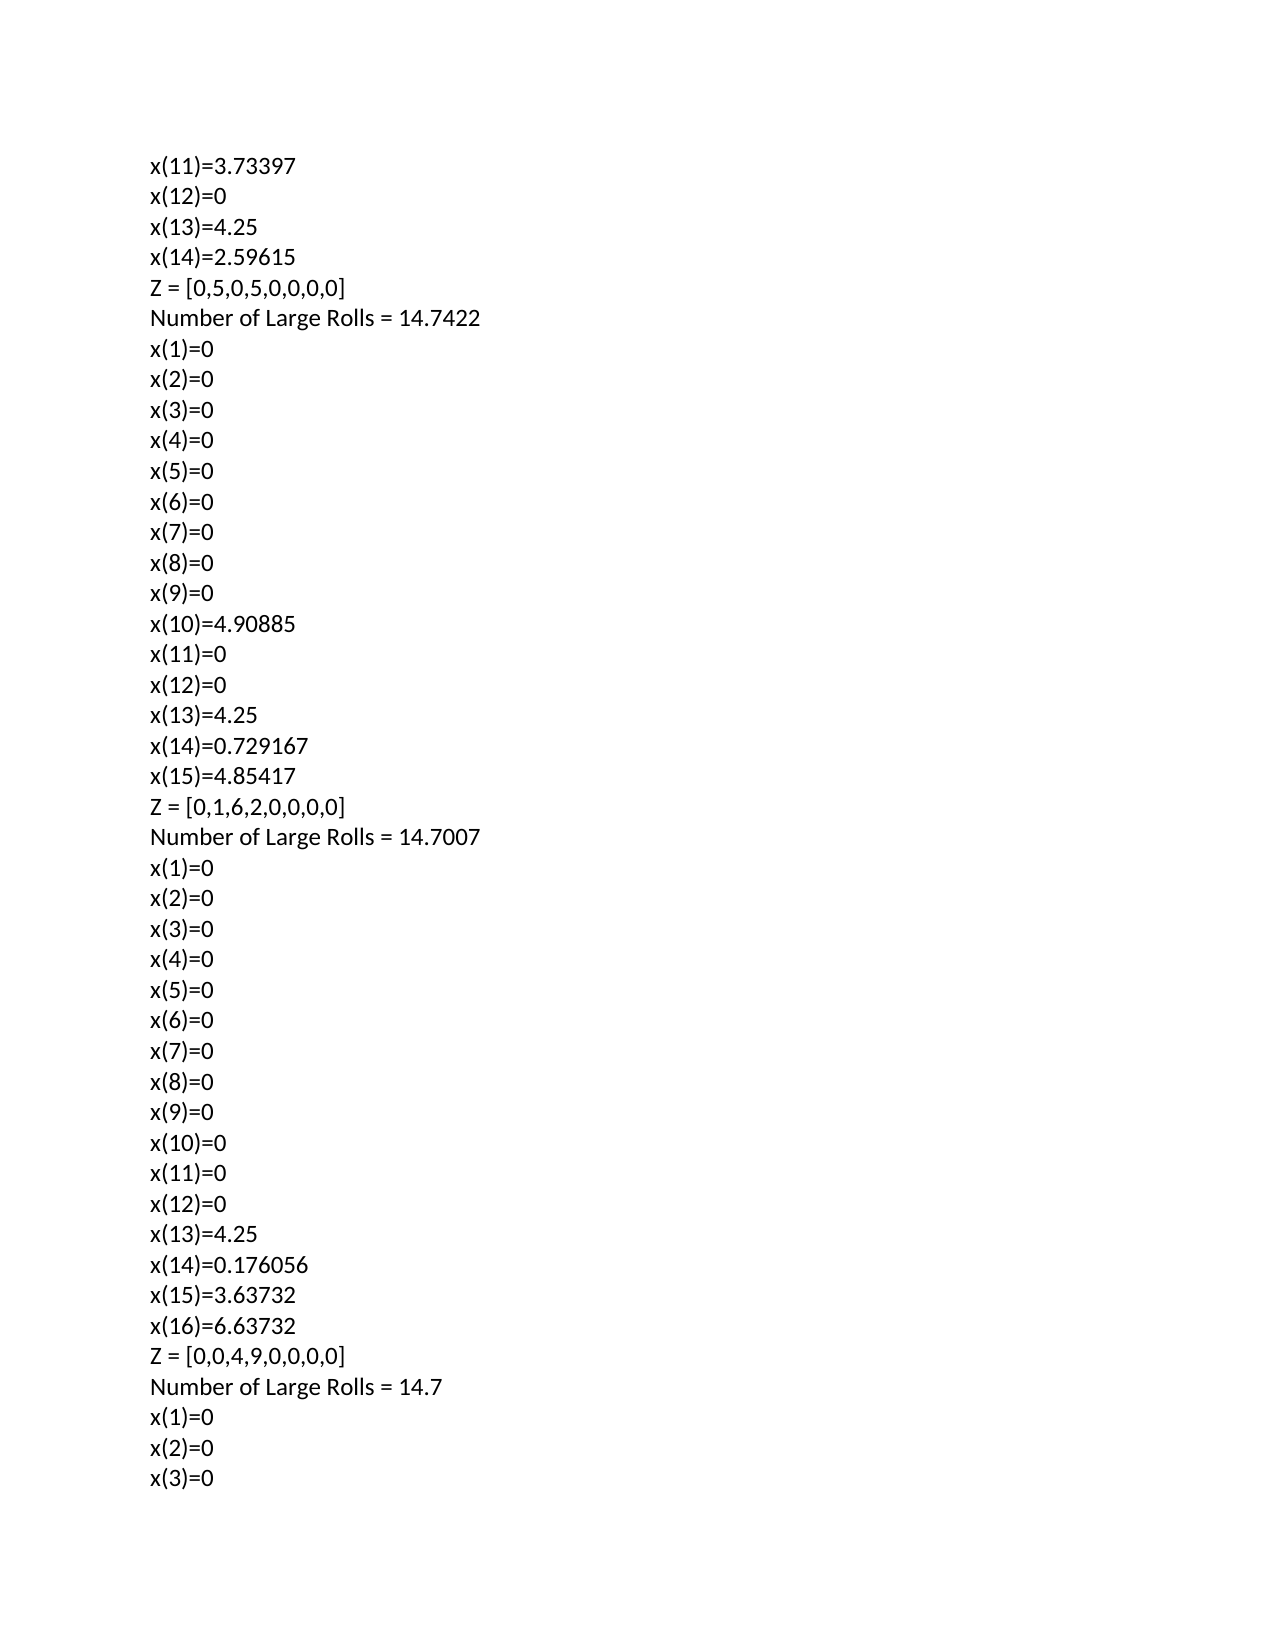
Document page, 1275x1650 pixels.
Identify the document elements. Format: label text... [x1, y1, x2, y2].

text x(8)=0 [150, 1066, 1125, 1096]
text x(1)=0 [150, 1401, 1125, 1432]
text Number of Large Rolls = 14.7007 [150, 821, 1125, 852]
text x(10)=4.90885 [150, 608, 1125, 638]
text Z = [0,5,0,5,0,0,0,0] [150, 272, 1125, 303]
text x(12)=0 [150, 669, 1125, 699]
text x(16)=6.63732 [150, 1310, 1125, 1340]
text Number of Large Rolls = 14.7 [150, 1371, 1125, 1401]
text x(11)=0 [150, 638, 1125, 669]
text x(3)=0 [150, 394, 1125, 425]
text x(2)=0 [150, 882, 1125, 913]
text x(1)=0 [150, 852, 1125, 882]
text x(12)=0 [150, 1188, 1125, 1218]
text x(14)=0.729167 [150, 730, 1125, 760]
text Z = [0,1,6,2,0,0,0,0] [150, 791, 1125, 821]
text x(5)=0 [150, 974, 1125, 1004]
text x(4)=0 [150, 425, 1125, 455]
text x(1)=0 [150, 333, 1125, 364]
text Number of Large Rolls = 14.7422 [150, 303, 1125, 333]
text x(15)=3.63732 [150, 1279, 1125, 1310]
text x(13)=4.25 [150, 1218, 1125, 1249]
text x(11)=0 [150, 1157, 1125, 1188]
text x(14)=0.176056 [150, 1249, 1125, 1279]
text x(15)=4.85417 [150, 760, 1125, 791]
text x(6)=0 [150, 486, 1125, 516]
text x(3)=0 [150, 913, 1125, 943]
text x(13)=4.25 [150, 211, 1125, 242]
text x(7)=0 [150, 516, 1125, 547]
text x(12)=0 [150, 181, 1125, 211]
text x(4)=0 [150, 943, 1125, 974]
text x(2)=0 [150, 364, 1125, 394]
text x(6)=0 [150, 1004, 1125, 1035]
text x(8)=0 [150, 547, 1125, 577]
text x(3)=0 [150, 1462, 1125, 1493]
text x(9)=0 [150, 577, 1125, 608]
text x(10)=0 [150, 1127, 1125, 1157]
text x(14)=2.59615 [150, 242, 1125, 272]
text x(2)=0 [150, 1432, 1125, 1462]
text x(5)=0 [150, 455, 1125, 486]
text x(13)=4.25 [150, 699, 1125, 730]
text Z = [0,0,4,9,0,0,0,0] [150, 1340, 1125, 1371]
text x(9)=0 [150, 1096, 1125, 1127]
text x(11)=3.73397 [150, 150, 1125, 181]
text x(7)=0 [150, 1035, 1125, 1066]
